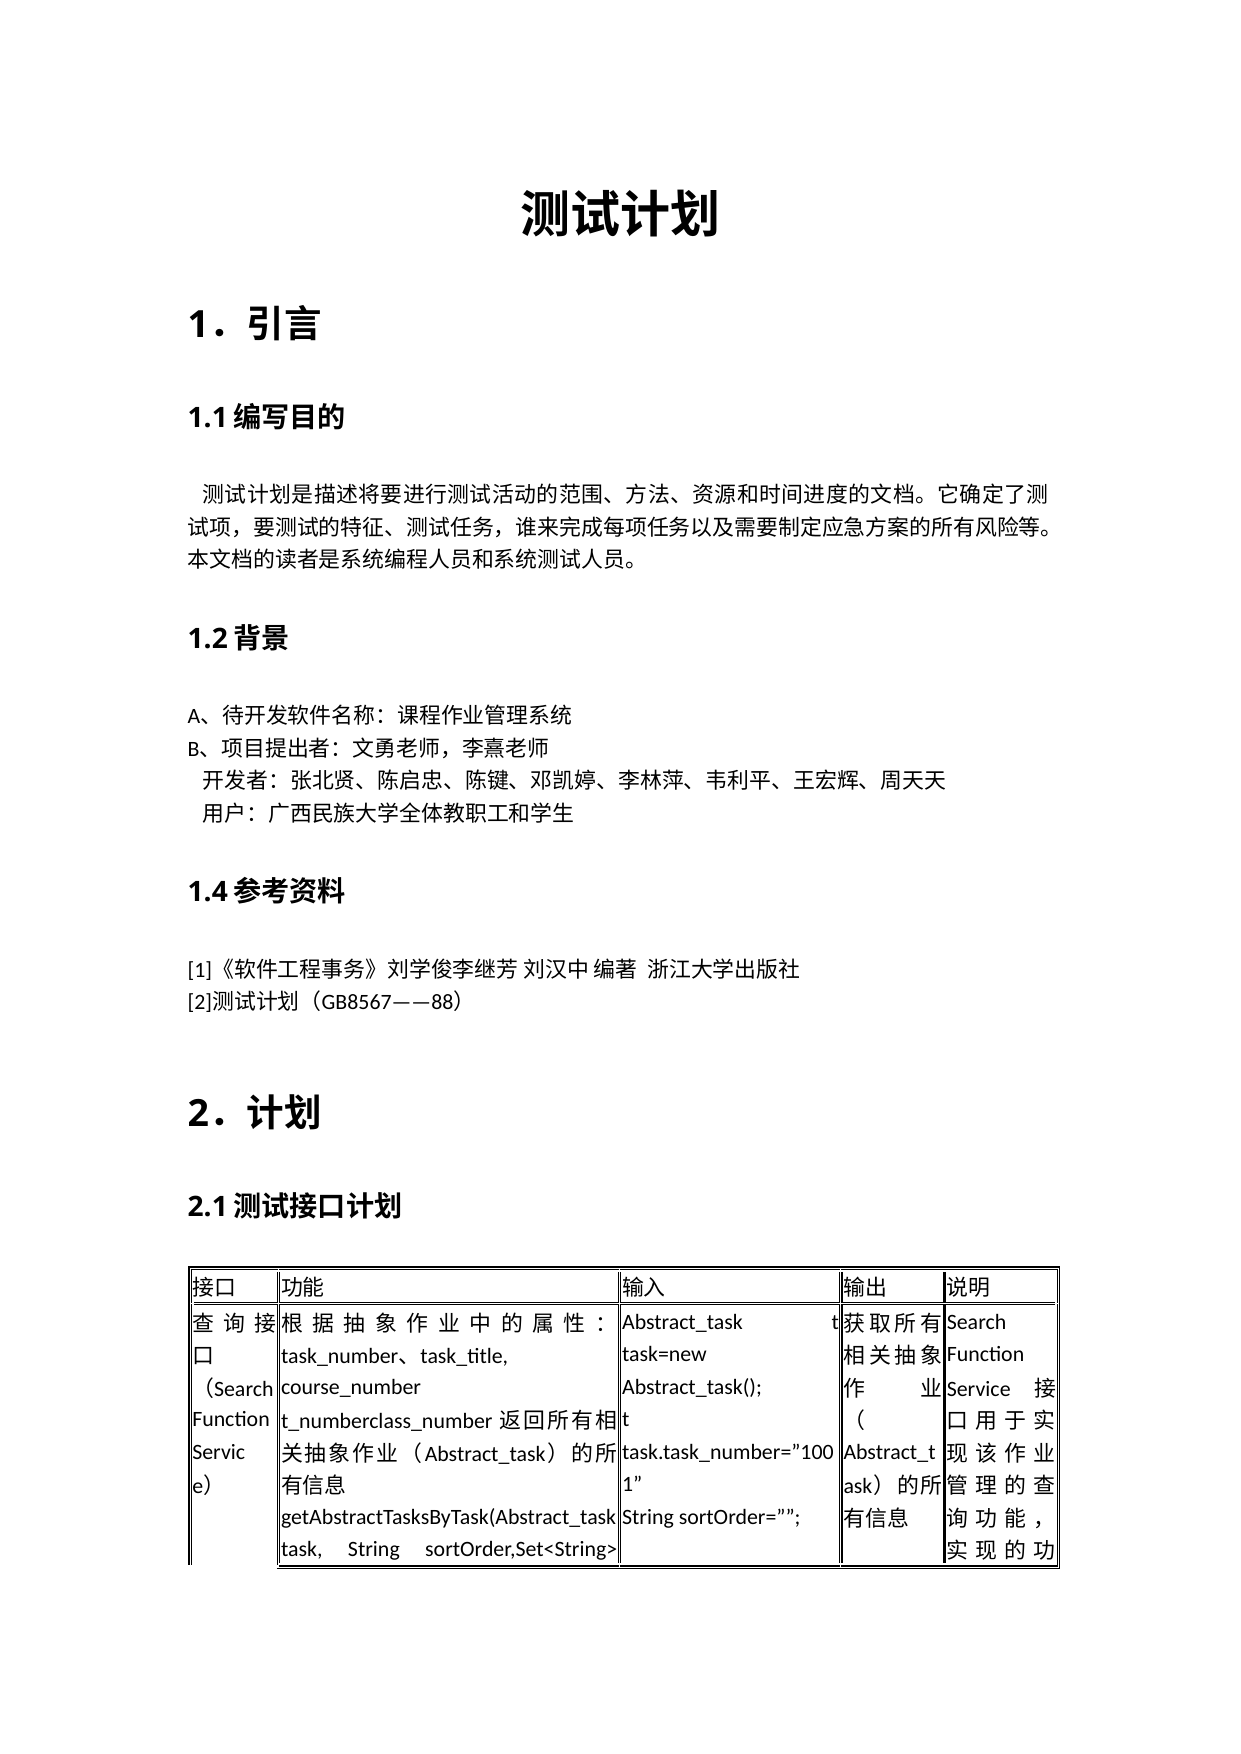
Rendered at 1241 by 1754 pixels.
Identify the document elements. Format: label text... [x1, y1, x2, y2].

subtitle 1．引言 [187, 289, 1053, 354]
subtitle 测试计划 [187, 162, 1053, 259]
text [1]《软件工程事务》刘学俊李继芳 刘汉中 编著 浙江大学出版社 [187, 951, 1053, 984]
table_header 接口 [192, 1270, 278, 1302]
subtitle 1.1编写目的 [187, 383, 1053, 448]
text A、待开发软件名称：课程作业管理系统 [187, 698, 1053, 730]
subtitle 1.2背景 [187, 604, 1053, 669]
table_header 功能 [279, 1270, 619, 1302]
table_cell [620, 1302, 841, 1565]
table_header 说明 [944, 1270, 1057, 1302]
table_header 输出 [841, 1270, 944, 1302]
text B、项目提出者：文勇老师，李熹老师 [187, 730, 1053, 763]
table_header 输入 [620, 1268, 841, 1302]
text 用户：广西民族大学全体教职工和学生 [187, 795, 1053, 828]
text 开发者：张北贤、陈启忠、陈键、邓凯婷、李林萍、韦利平、王宏辉、周天天 [187, 763, 1053, 795]
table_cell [841, 1305, 944, 1565]
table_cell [192, 1302, 277, 1565]
subtitle 1.4参考资料 [187, 857, 1053, 922]
subtitle 2.1测试接口计划 [187, 1172, 1053, 1237]
subtitle 2．计划 [187, 1078, 1053, 1143]
text 本文档的读者是系统编程人员和系统测试人员。 [187, 542, 1053, 574]
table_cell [279, 1305, 619, 1565]
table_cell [944, 1302, 1058, 1565]
text 测试计划是描述将要进行测试活动的范围、方法、资源和时间进度的文档。它确定了测试项，要测试的特征、测试任务，谁来完成每项任务以及需要制定应急方案的所有风险等。 [187, 477, 1053, 542]
text [2]测试计划（GB8567——88） [187, 984, 1053, 1016]
